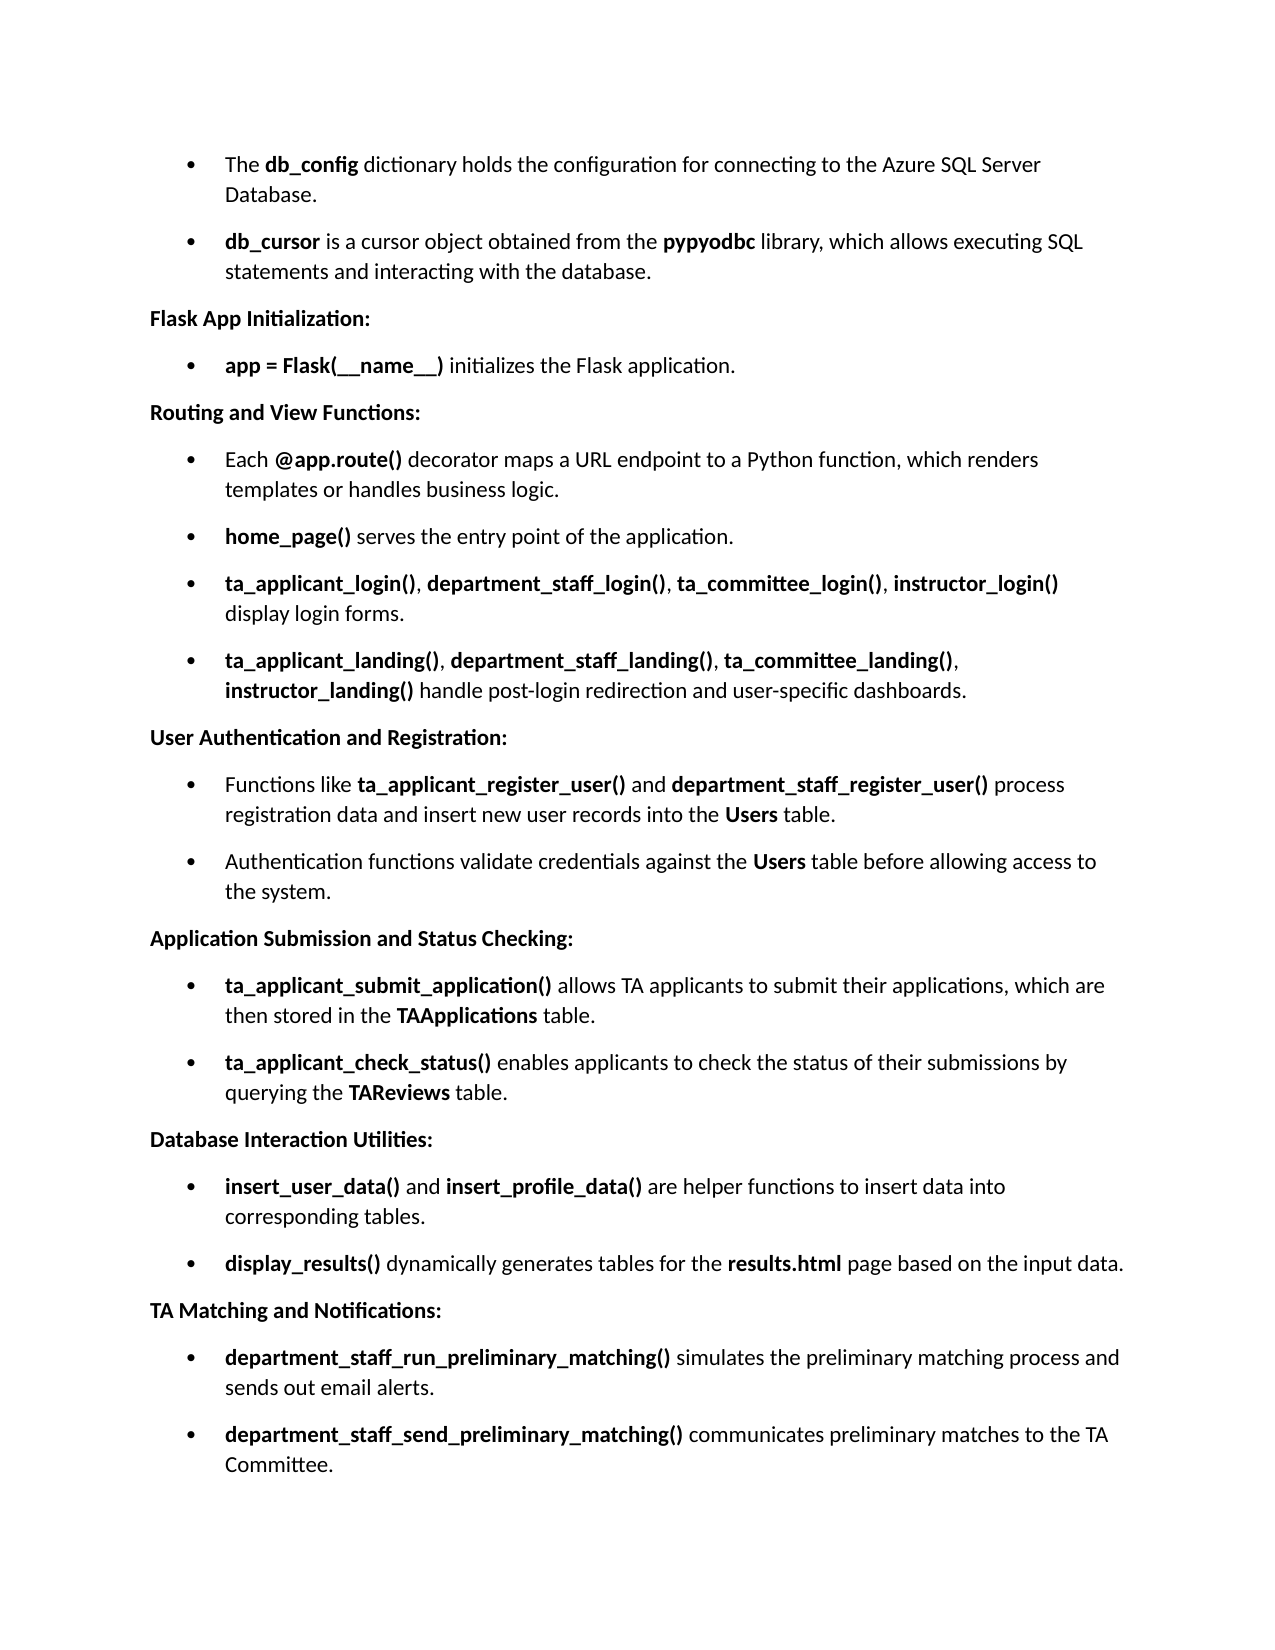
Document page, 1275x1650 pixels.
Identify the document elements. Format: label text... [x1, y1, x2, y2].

list ta_applicant_landing(), department_staff_landing(), ta_committee_landing(), instructor_landing() handle post-login redirection and user-specific dashboards. [187, 646, 1125, 704]
list The db_config dictionary holds the configuration for connecting to the Azure SQL Server Database. [187, 150, 1125, 208]
text Application Submission and Status Checking: [150, 924, 1125, 952]
list Functions like ta_applicant_register_user() and department_staff_register_user() process registration data and insert new user records into the Users table. [187, 770, 1125, 828]
list department_staff_run_preliminary_matching() simulates the preliminary matching process and sends out email alerts. [187, 1343, 1125, 1401]
list db_cursor is a cursor object obtained from the pypyodbc library, which allows executing SQL statements and interacting with the database. [187, 227, 1125, 285]
text Database Interaction Utilities: [150, 1125, 1125, 1153]
list app = Flask(__name__) initializes the Flask application. [187, 351, 1125, 379]
list home_page() serves the entry point of the application. [187, 522, 1125, 550]
text Flask App Initialization: [150, 304, 1125, 332]
text User Authentication and Registration: [150, 723, 1125, 751]
list display_results() dynamically generates tables for the results.html page based on the input data. [187, 1249, 1125, 1277]
text Routing and View Functions: [150, 398, 1125, 426]
list Each @app.route() decorator maps a URL endpoint to a Python function, which renders templates or handles business logic. [187, 445, 1125, 503]
text TA Matching and Notifications: [150, 1296, 1125, 1324]
list Authentication functions validate credentials against the Users table before allowing access to the system. [187, 847, 1125, 905]
list ta_applicant_login(), department_staff_login(), ta_committee_login(), instructor_login() display login forms. [187, 569, 1125, 627]
list ta_applicant_submit_application() allows TA applicants to submit their applications, which are then stored in the TAApplications table. [187, 971, 1125, 1029]
list department_staff_send_preliminary_matching() communicates preliminary matches to the TA Committee. [187, 1420, 1125, 1478]
list insert_user_data() and insert_profile_data() are helper functions to insert data into corresponding tables. [187, 1172, 1125, 1230]
list ta_applicant_check_status() enables applicants to check the status of their submissions by querying the TAReviews table. [187, 1048, 1125, 1106]
